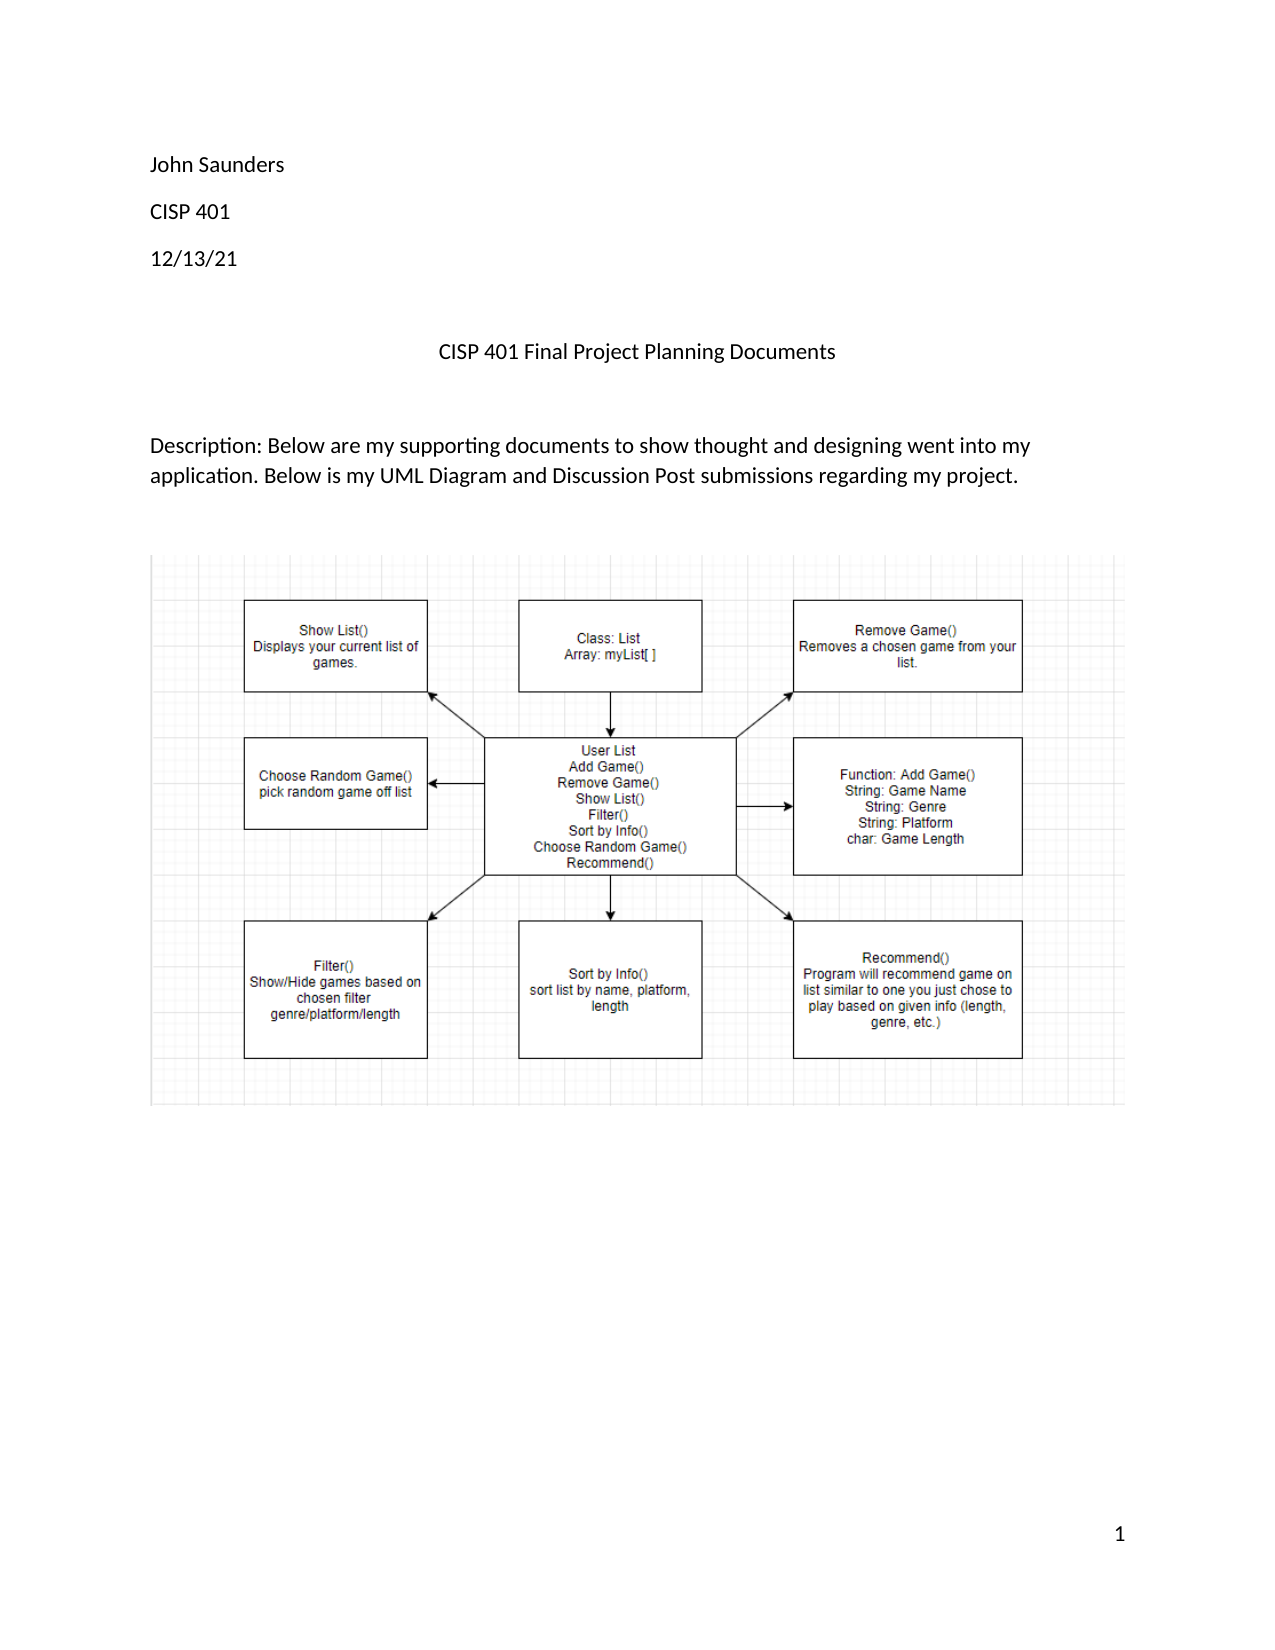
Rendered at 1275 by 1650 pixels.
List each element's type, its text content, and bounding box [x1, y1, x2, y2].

text CISP 401 Final Project Planning Documents [150, 337, 1125, 366]
text John Saunders [150, 150, 1125, 178]
text Description: Below are my supporting documents to show thought and designing went into my application. Below is my UML Diagram and Discussion Post submissions regarding my project. [150, 431, 1125, 489]
text 12/13/21 [150, 244, 1125, 272]
text CISP 401 [150, 197, 1125, 225]
picture [150, 555, 1125, 1106]
